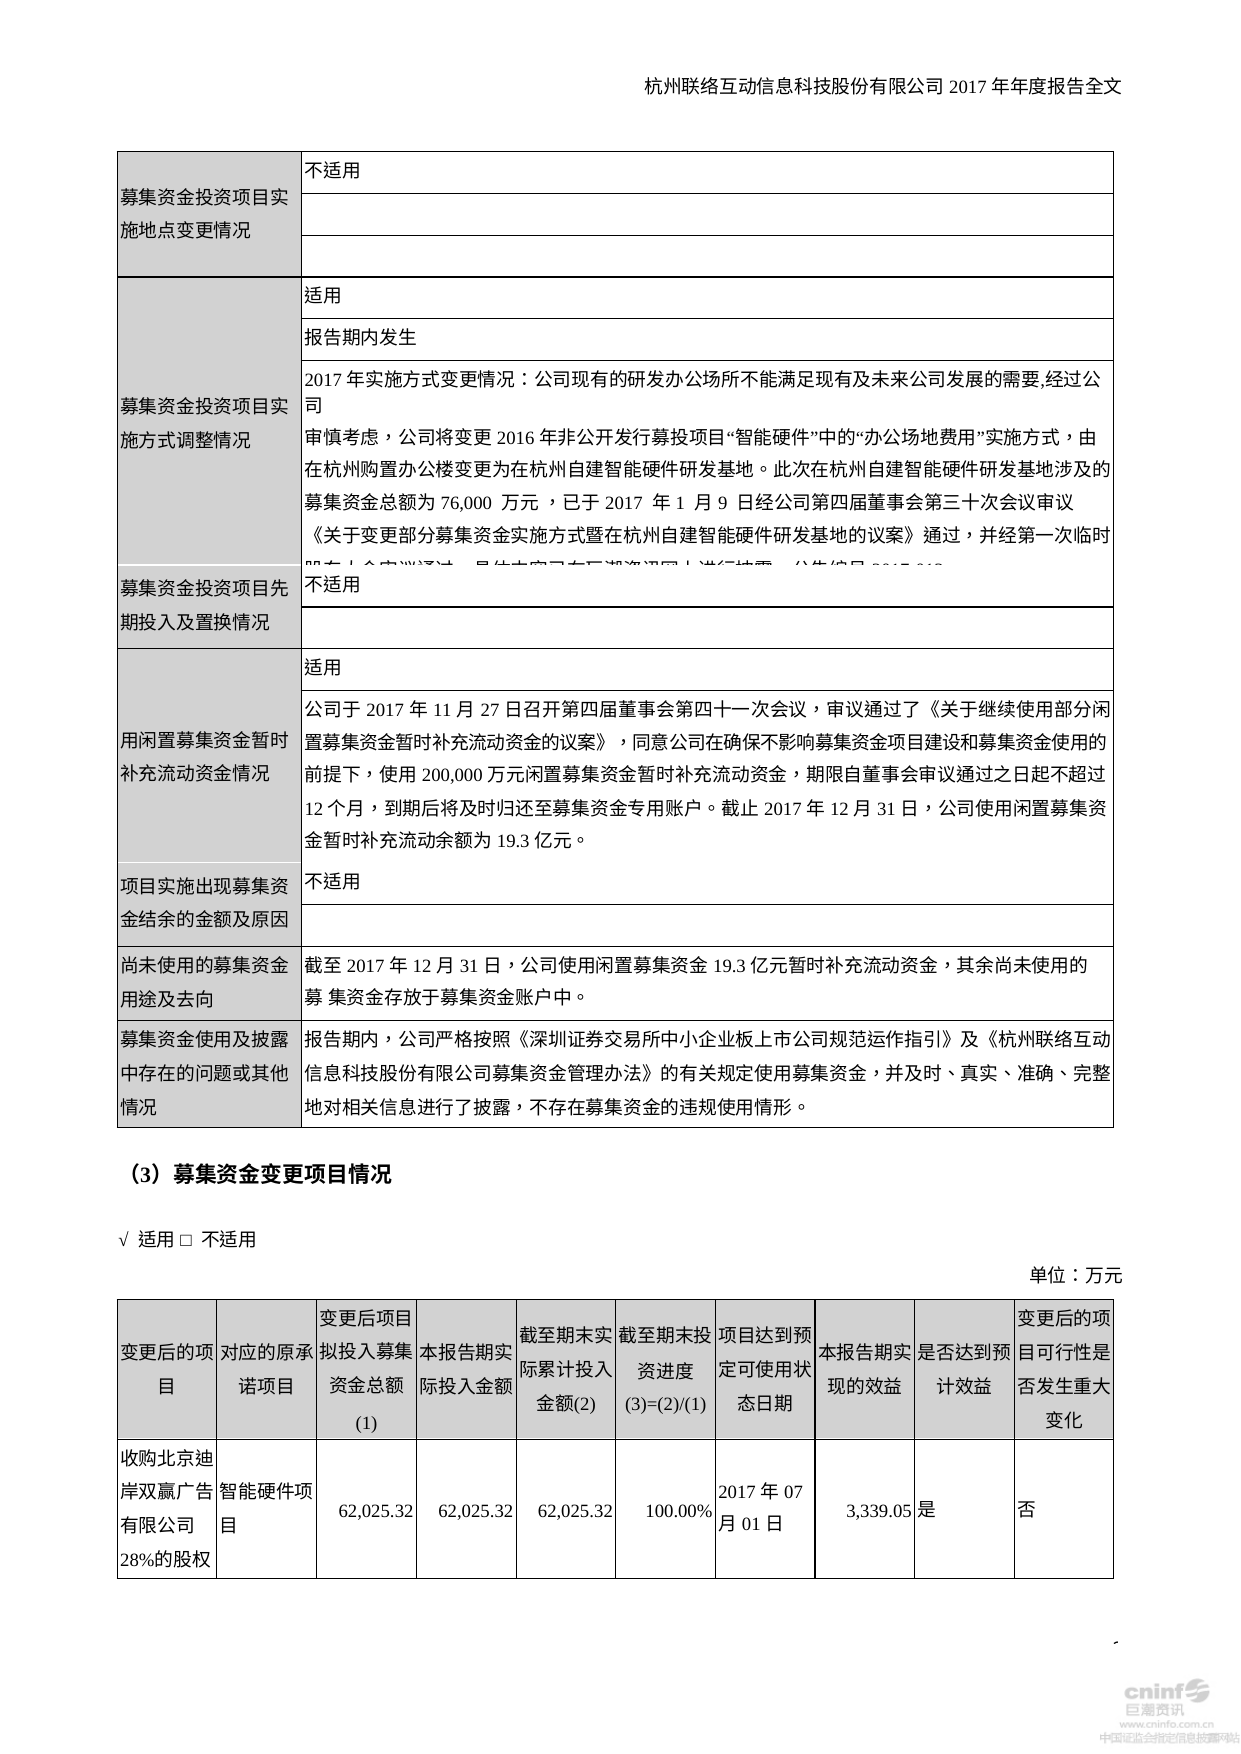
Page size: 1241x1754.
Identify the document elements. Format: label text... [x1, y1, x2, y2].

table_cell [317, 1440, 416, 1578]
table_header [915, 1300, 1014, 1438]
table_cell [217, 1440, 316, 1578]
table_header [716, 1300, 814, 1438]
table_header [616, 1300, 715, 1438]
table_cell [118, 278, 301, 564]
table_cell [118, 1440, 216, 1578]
text √ 适用 □ 不适用 [118, 1226, 1133, 1252]
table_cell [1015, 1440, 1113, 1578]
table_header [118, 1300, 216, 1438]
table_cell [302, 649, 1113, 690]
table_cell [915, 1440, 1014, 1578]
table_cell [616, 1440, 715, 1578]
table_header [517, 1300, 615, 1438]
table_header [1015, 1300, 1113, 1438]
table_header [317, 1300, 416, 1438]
picture [1099, 1673, 1241, 1754]
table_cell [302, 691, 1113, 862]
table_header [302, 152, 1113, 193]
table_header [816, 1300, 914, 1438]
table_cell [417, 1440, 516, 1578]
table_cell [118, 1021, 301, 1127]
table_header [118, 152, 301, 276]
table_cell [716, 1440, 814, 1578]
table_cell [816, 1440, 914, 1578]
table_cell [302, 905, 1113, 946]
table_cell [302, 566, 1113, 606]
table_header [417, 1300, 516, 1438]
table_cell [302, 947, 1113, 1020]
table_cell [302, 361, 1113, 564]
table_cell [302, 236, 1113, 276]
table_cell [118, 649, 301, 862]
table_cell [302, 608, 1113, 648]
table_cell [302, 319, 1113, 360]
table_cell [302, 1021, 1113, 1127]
subtitle （3）募集资金变更项目情况 [118, 1159, 1133, 1189]
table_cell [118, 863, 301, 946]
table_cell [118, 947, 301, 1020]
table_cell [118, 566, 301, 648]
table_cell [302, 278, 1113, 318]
text 单位：万元 [102, 1262, 1122, 1288]
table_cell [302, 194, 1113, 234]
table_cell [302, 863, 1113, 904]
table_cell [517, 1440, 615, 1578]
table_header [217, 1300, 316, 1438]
